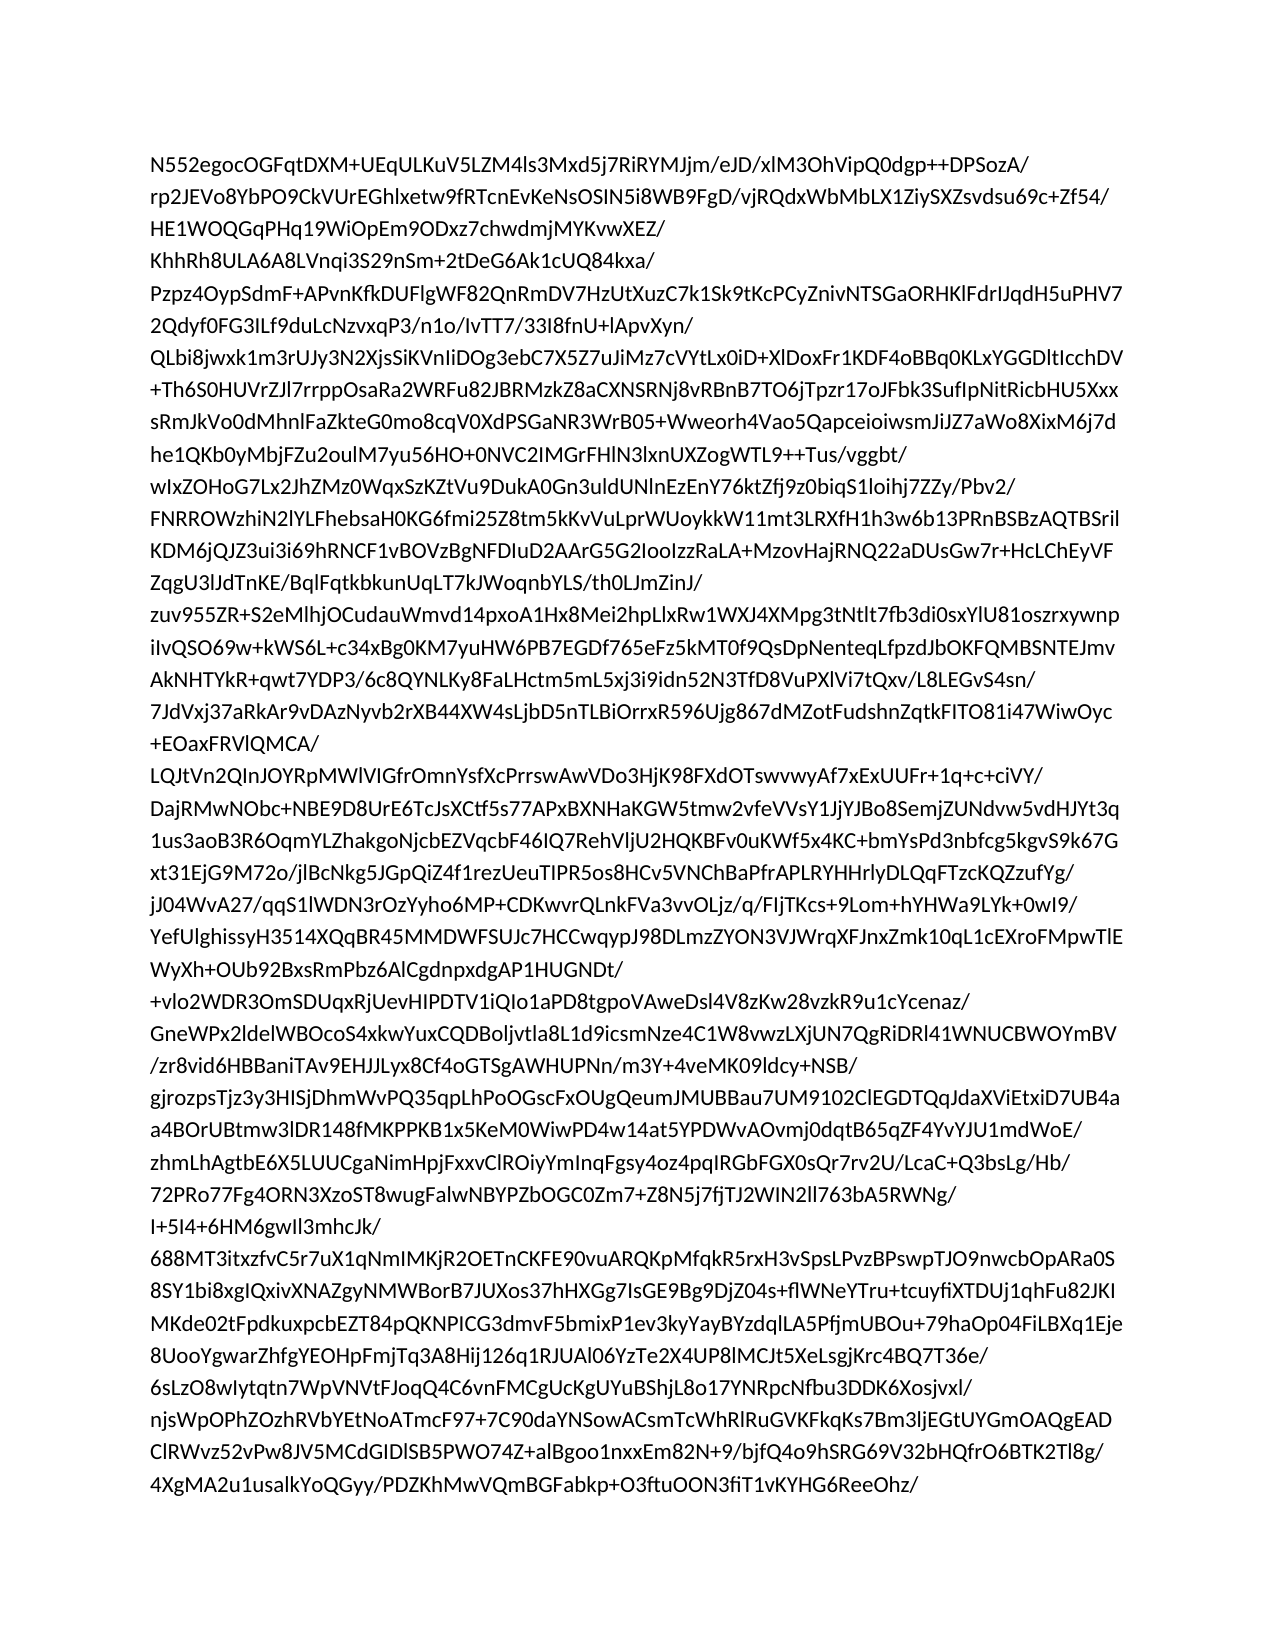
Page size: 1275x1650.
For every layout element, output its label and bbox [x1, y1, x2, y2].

text [150, 150, 1125, 1498]
